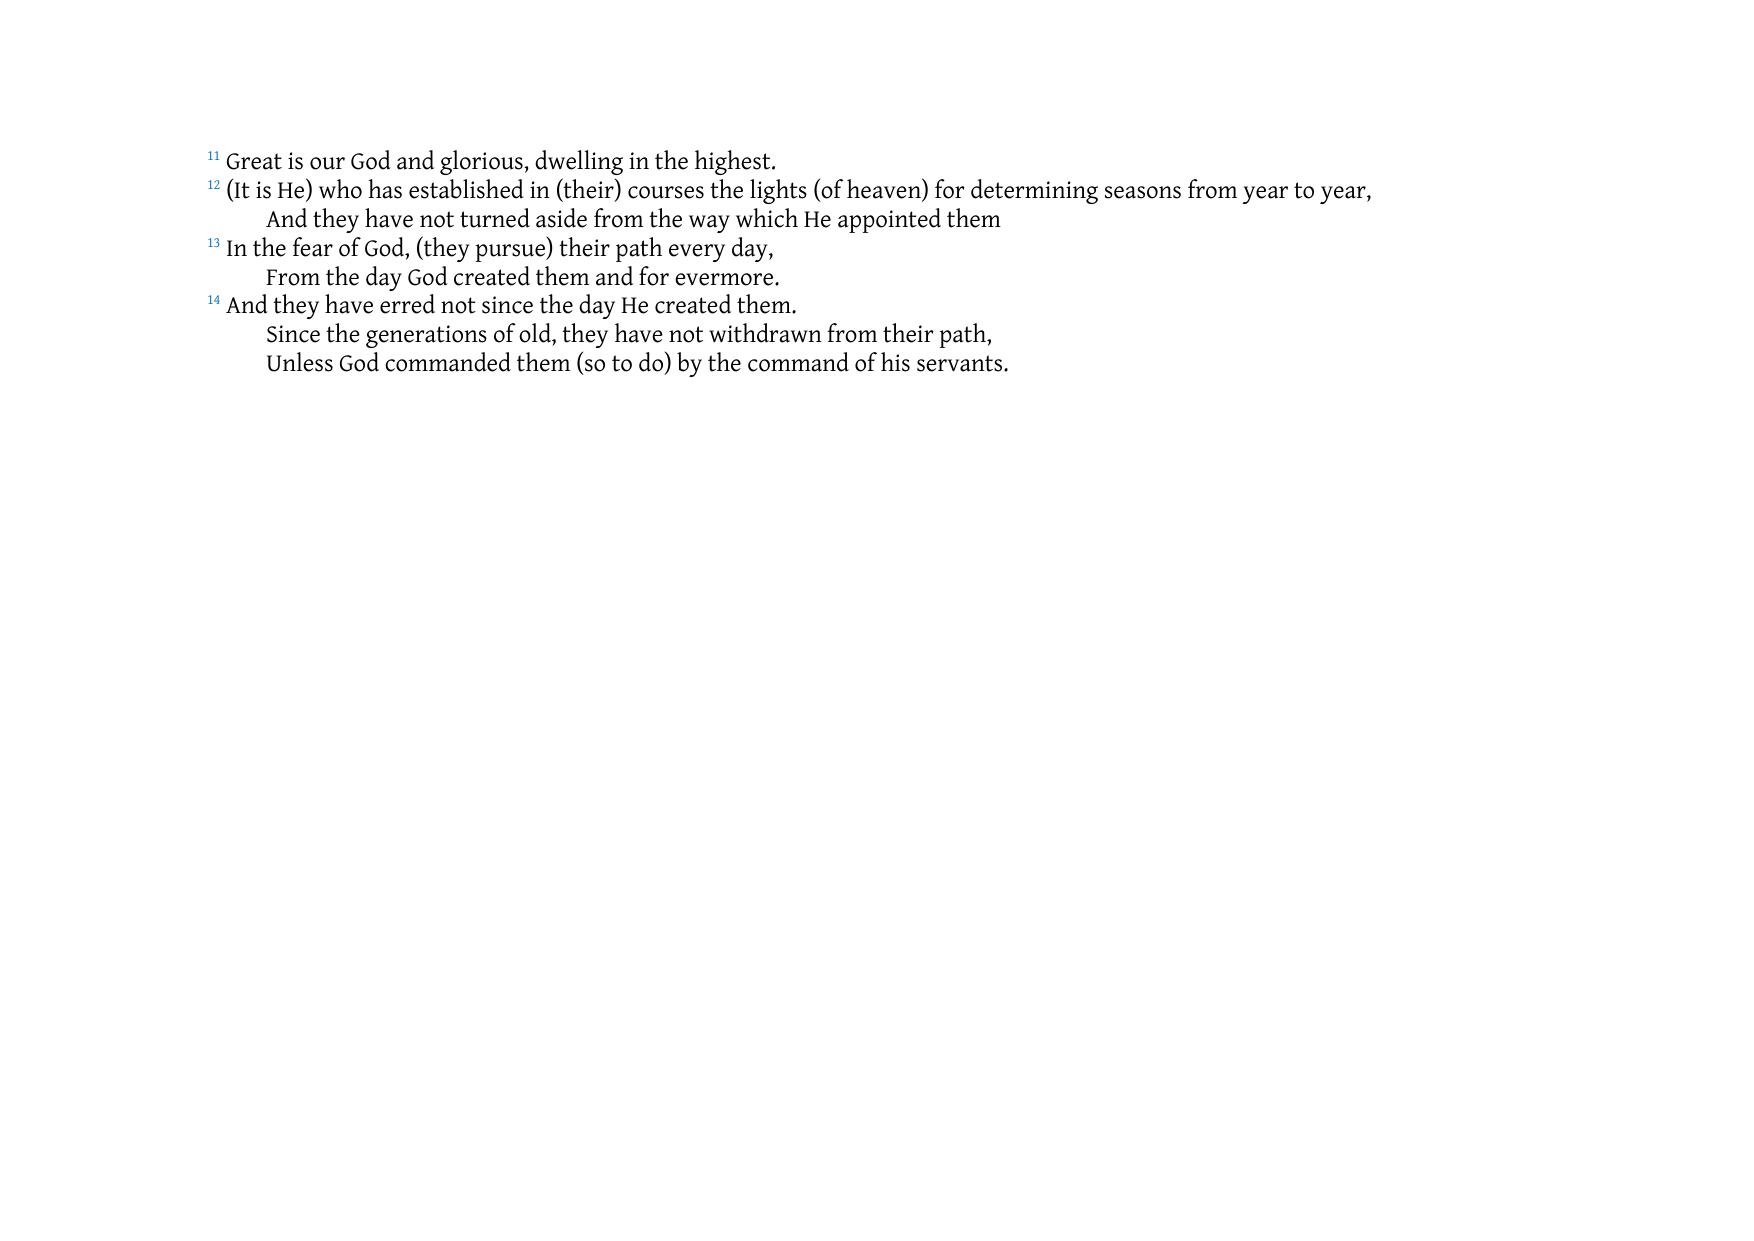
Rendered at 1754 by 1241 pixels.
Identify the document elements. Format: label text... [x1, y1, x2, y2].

text 12 (It is He) who has established in (their) courses the lights (of heaven) for determining seasons from year to year, And they have not turned aside from the way which He appointed them [207, 177, 1606, 234]
text 13 In the fear of God, (they pursue) their path every day, From the day God created them and for evermore. [207, 234, 1606, 292]
text 14 And they have erred not since the day He created them. Since the generations of old, they have not withdrawn from their path, Unless God commanded them (so to do) by the command of his servants. [207, 292, 1606, 378]
text 11 Great is our God and glorious, dwelling in the highest. [207, 148, 1606, 177]
